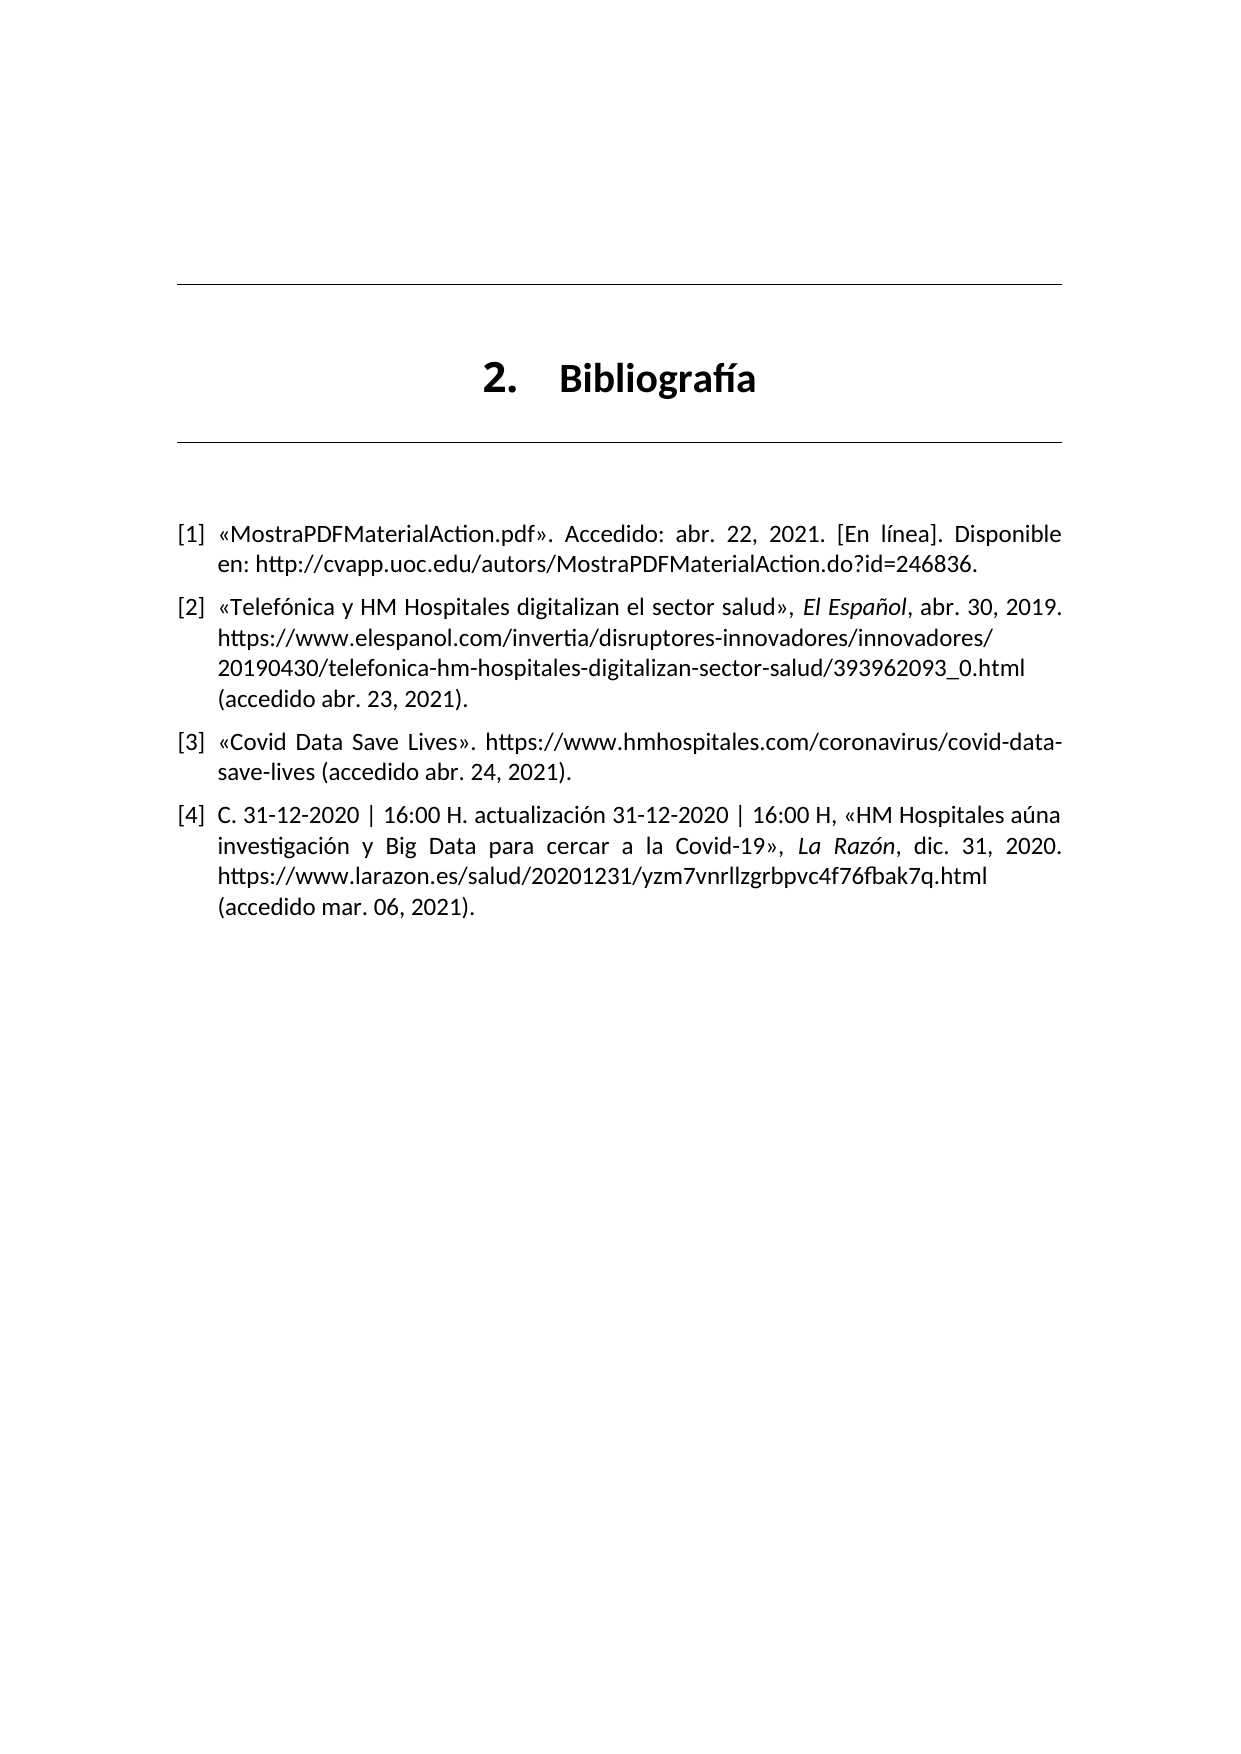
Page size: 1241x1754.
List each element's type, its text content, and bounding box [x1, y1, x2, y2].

text [2] «Telefónica y HM Hospitales digitalizan el sector salud», El Español, abr. 30, 2019. https://www.elespanol.com/invertia/disruptores-innovadores/innovadores/20190430/telefonica-hm-hospitales-digitalizan-sector-salud/393962093_0.html (accedido abr. 23, 2021). [177, 591, 1063, 713]
text [4] C. 31-12-2020 | 16:00 H. actualización 31-12-2020 | 16:00 H, «HM Hospitales aúna investigación y Big Data para cercar a la Covid-19», La Razón, dic. 31, 2020. https://www.larazon.es/salud/20201231/yzm7vnrllzgrbpvc4f76fbak7q.html (accedido mar. 06, 2021). [177, 799, 1063, 921]
text [3] «Covid Data Save Lives». https://www.hmhospitales.com/coronavirus/covid-data-save-lives (accedido abr. 24, 2021). [177, 726, 1063, 787]
table_header Bibliografía [177, 285, 1062, 442]
text [1] «MostraPDFMaterialAction.pdf». Accedido: abr. 22, 2021. [En línea]. Disponible en: http://cvapp.uoc.edu/autors/MostraPDFMaterialAction.do?id=246836. [177, 518, 1063, 579]
